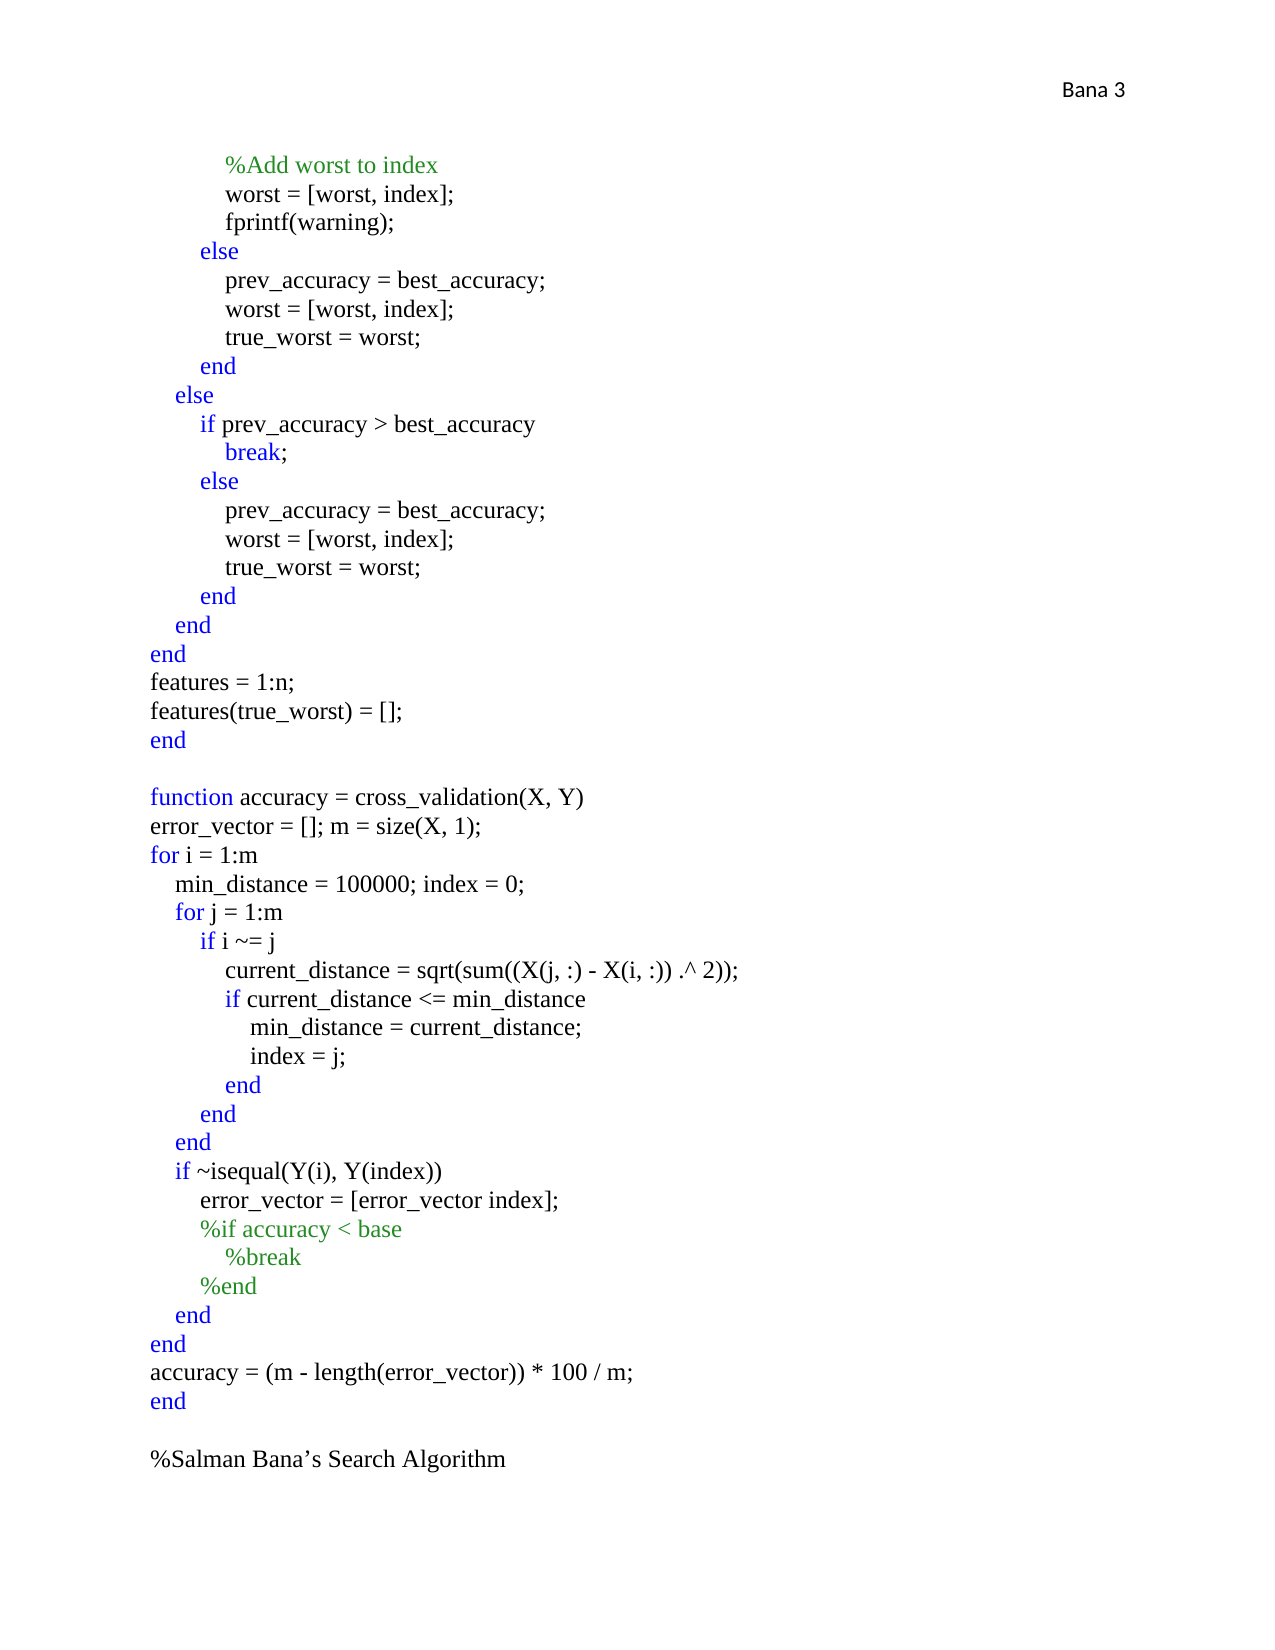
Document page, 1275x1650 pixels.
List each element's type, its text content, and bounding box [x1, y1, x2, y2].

text else [150, 466, 1125, 495]
text error_vector = []; m = size(X, 1); [150, 811, 1125, 840]
text end [150, 581, 1125, 610]
text break; [150, 437, 1125, 466]
text if ~isequal(Y(i), Y(index)) [150, 1156, 1125, 1185]
text end [150, 351, 1125, 380]
text worst = [worst, index]; [150, 179, 1125, 207]
text end [150, 1329, 1125, 1357]
text features(true_worst) = []; [150, 696, 1125, 725]
text worst = [worst, index]; [150, 294, 1125, 322]
text for i = 1:m [150, 840, 1125, 869]
text if current_distance <= min_distance [150, 984, 1125, 1012]
text true_worst = worst; [150, 552, 1125, 581]
text features = 1:n; [150, 667, 1125, 696]
text %Add worst to index [150, 150, 1125, 179]
text if prev_accuracy > best_accuracy [150, 409, 1125, 437]
text prev_accuracy = best_accuracy; [150, 495, 1125, 524]
text current_distance = sqrt(sum((X(j, :) - X(i, :)) .^ 2)); [150, 955, 1125, 984]
text worst = [worst, index]; [150, 524, 1125, 552]
text min_distance = 100000; index = 0; [150, 869, 1125, 897]
text end [150, 1099, 1125, 1127]
text end [150, 1386, 1125, 1415]
text end [150, 1070, 1125, 1099]
text accuracy = (m - length(error_vector)) * 100 / m; [150, 1357, 1125, 1386]
text if i ~= j [150, 926, 1125, 955]
text %break [150, 1242, 1125, 1271]
text for j = 1:m [150, 897, 1125, 926]
text end [150, 1127, 1125, 1156]
text function accuracy = cross_validation(X, Y) [150, 782, 1125, 811]
text end [150, 639, 1125, 667]
text min_distance = current_distance; [150, 1012, 1125, 1041]
text index = j; [150, 1041, 1125, 1070]
text error_vector = [error_vector index]; [150, 1185, 1125, 1214]
text true_worst = worst; [150, 322, 1125, 351]
text %end [150, 1271, 1125, 1300]
text prev_accuracy = best_accuracy; [150, 265, 1125, 294]
text %Salman Bana’s Search Algorithm [150, 1444, 1125, 1472]
text else [150, 380, 1125, 409]
text end [150, 610, 1125, 639]
text fprintf(warning); [150, 207, 1125, 236]
text else [150, 236, 1125, 265]
text end [150, 1300, 1125, 1329]
text end [150, 725, 1125, 754]
text %if accuracy < base [150, 1214, 1125, 1242]
